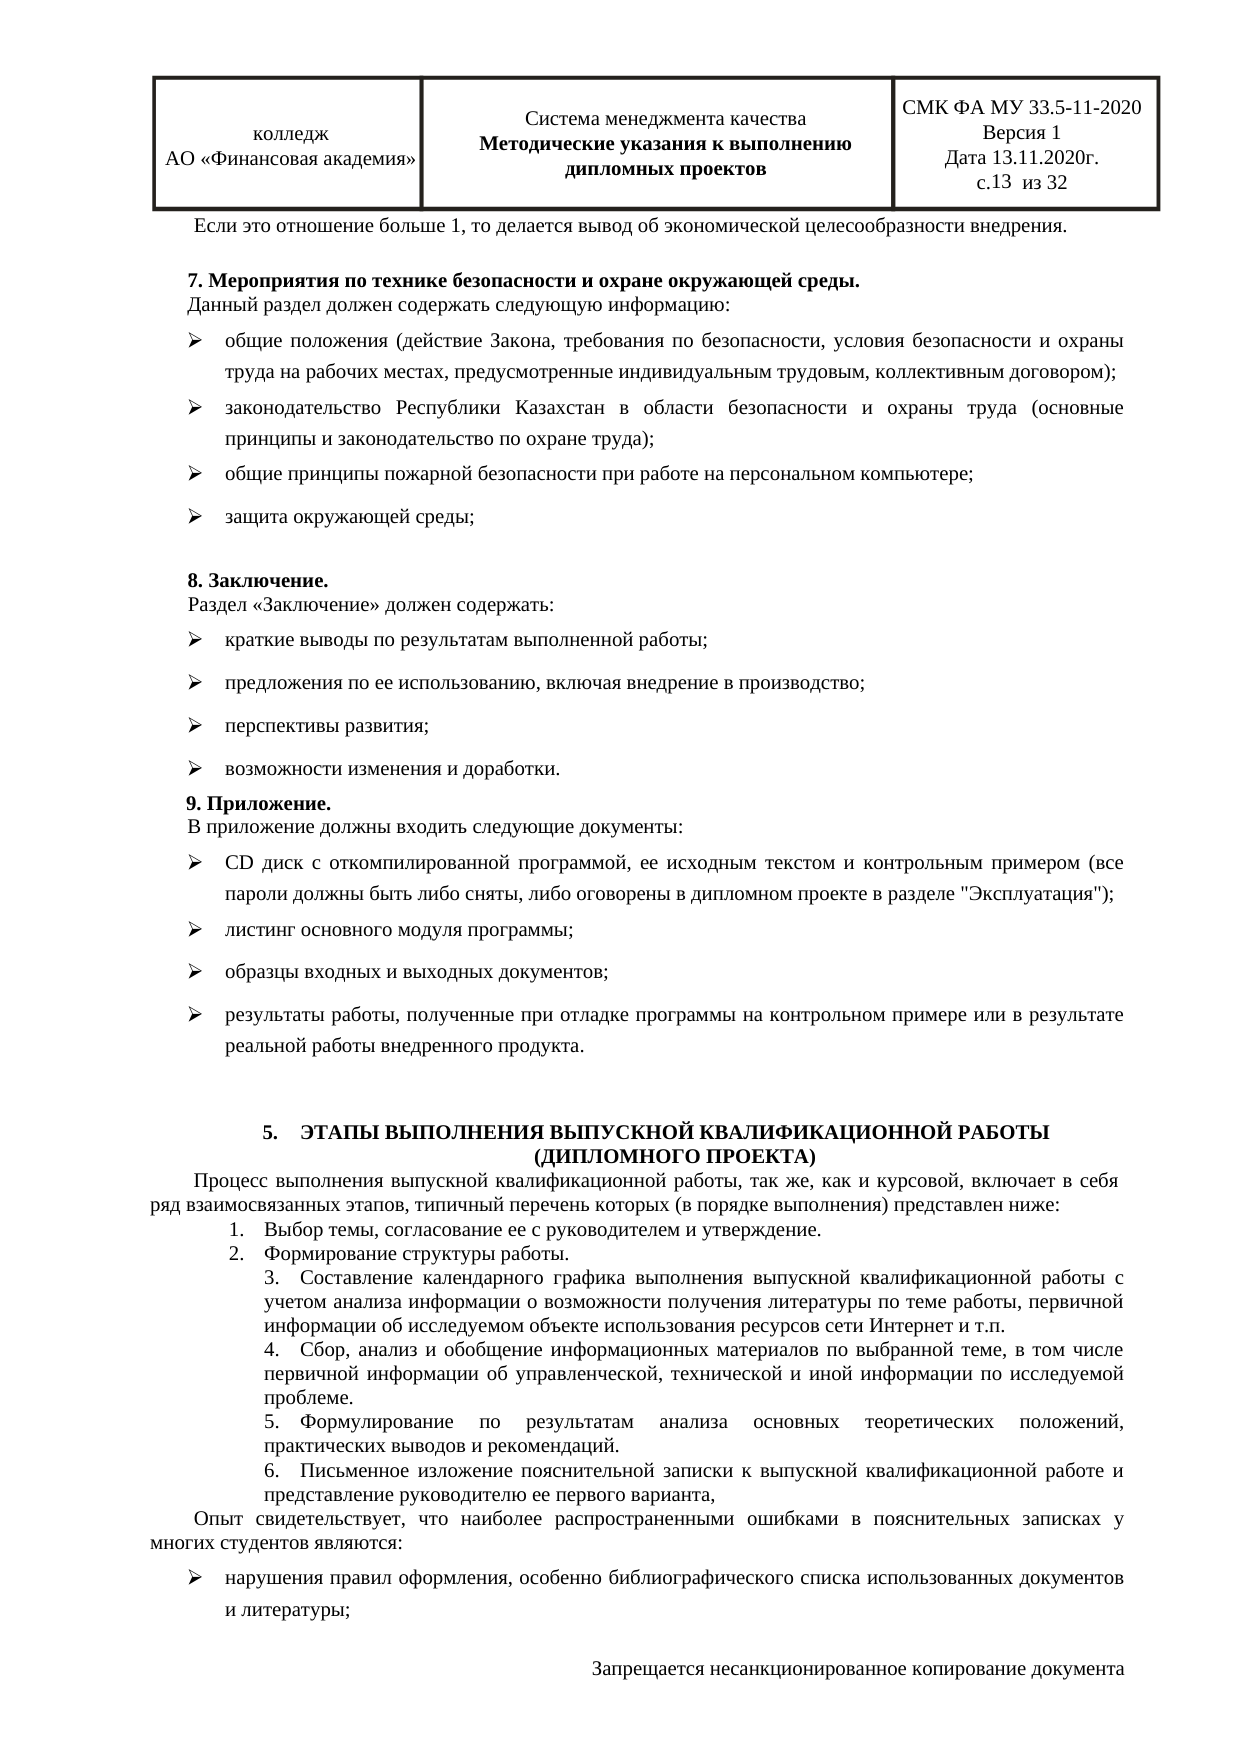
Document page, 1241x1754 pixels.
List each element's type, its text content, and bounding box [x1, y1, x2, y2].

text Если это отношение больше 1, то делается вывод об экономической целесообразности внедрения. [150, 213, 1125, 237]
list Выбор темы, согласование ее с руководителем и утверждение. [229, 1216, 1125, 1241]
list листинг основного модуля программы; [187, 905, 1125, 948]
list нарушения правил оформления, особенно библиографического списка использованных документов и литературы; [187, 1554, 1125, 1621]
text Опыт свидетельствует, что наиболее распространенными ошибками в пояснительных записках у многих студентов являются: [150, 1506, 1125, 1554]
list законодательство Республики Казахстан в области безопасности и охраны труда (основные принципы и законодательство по охране труда); [187, 383, 1125, 450]
list Составление календарного графика выполнения выпускной квалификационной работы с учетом анализа информации о возможности получения литературы по теме работы, первичной информации об исследуемом объекте использования ресурсов сети Интернет и т.п. [264, 1264, 1125, 1337]
picture [150, 73, 1162, 213]
text 9. Приложение. [186, 790, 1125, 814]
list образцы входных и выходных документов; [187, 948, 1125, 991]
list ЭТАПЫ ВЫПОЛНЕНИЯ ВЫПУСКНОЙ КВАЛИФИКАЦИОННОЙ РАБОТЫ (ДИПЛОМНОГО ПРОЕКТА) [187, 1120, 1125, 1168]
list возможности изменения и доработки. [187, 744, 1125, 787]
list результаты работы, полученные при отладке программы на контрольном примере или в результате реальной работы внедренного продукта. [187, 991, 1125, 1057]
text Раздел «Заключение» должен содержать: [188, 592, 1125, 616]
list общие принципы пожарной безопасности при работе на персональном компьютере; [187, 450, 1125, 493]
text В приложение должны входить следующие документы: [187, 814, 1125, 838]
list защита окружающей среды; [187, 493, 1125, 535]
list краткие выводы по результатам выполненной работы; [187, 616, 1125, 659]
list перспективы развития; [187, 701, 1125, 744]
text 8. Заключение. [187, 568, 1125, 592]
list Формирование структуры работы. [229, 1241, 1125, 1264]
text Данный раздел должен содержать следующую информацию: [187, 292, 1125, 316]
text 7. Мероприятия по технике безопасности и охране окружающей среды. [187, 268, 1125, 292]
list общие положения (действие Закона, требования по безопасности, условия безопасности и охраны труда на рабочих местах, предусмотренные индивидуальным трудовым, коллективным договором); [187, 316, 1125, 383]
list Сбор, анализ и обобщение информационных материалов по выбранной теме, в том числе первичной информации об управленческой, технической и иной информации по исследуемой проблеме. [264, 1337, 1125, 1409]
list Формулирование по результатам анализа основных теоретических положений, практических выводов и рекомендаций. [264, 1409, 1125, 1457]
list СD диск с откомпилированной программой, ее исходным текстом и контрольным примером (все пароли должны быть либо сняты, либо оговорены в дипломном проекте в разделе "Эксплуатация"); [187, 838, 1125, 905]
text Процесс выполнения выпускной квалификационной работы, так же, как и курсовой, включает в себя ряд взаимосвязанных этапов, типичный перечень которых (в порядке выполнения) представлен ниже: [150, 1168, 1120, 1216]
list предложения по ее использованию, включая внедрение в производство; [187, 659, 1125, 701]
list Письменное изложение пояснительной записки к выпускной квалификационной работе и представление руководителю ее первого варианта, [264, 1458, 1125, 1506]
